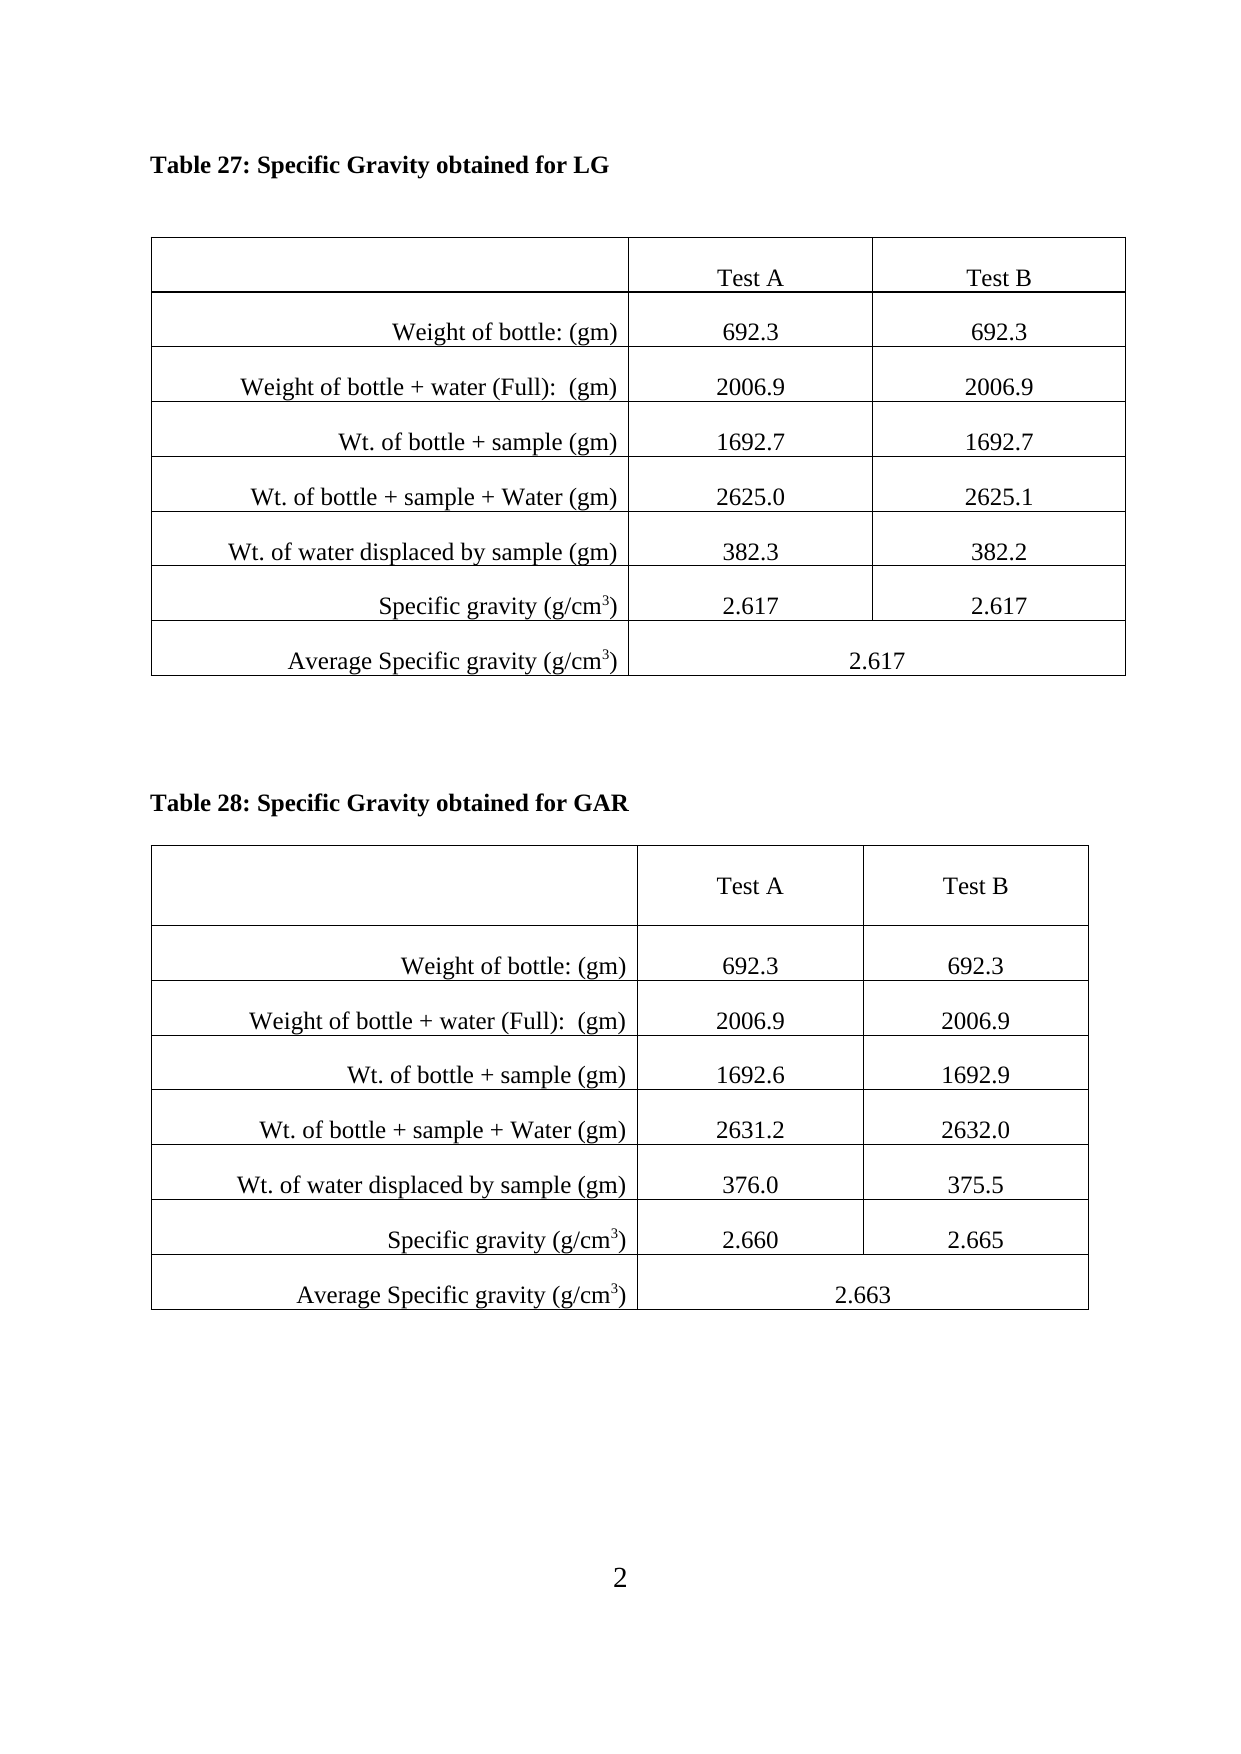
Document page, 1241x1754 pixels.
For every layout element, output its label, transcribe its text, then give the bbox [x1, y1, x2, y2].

table_cell 1692.9 [864, 1036, 1088, 1089]
table_cell 2625.1 [873, 457, 1125, 511]
table_header Test A [638, 846, 863, 925]
table_cell 2.663 [638, 1255, 1088, 1308]
table_cell 692.3 [638, 926, 863, 980]
table_header [152, 238, 628, 291]
table_header Test B [864, 846, 1088, 925]
table_cell 382.2 [873, 512, 1125, 565]
table_cell 2.665 [864, 1200, 1088, 1254]
table_cell 2.617 [629, 566, 872, 620]
table_cell 692.3 [873, 293, 1125, 346]
table_header Test B [873, 238, 1125, 291]
table_cell Weight of bottle + water (Full): (gm) [152, 347, 628, 401]
table_cell Specific gravity (g/cm3) [152, 1200, 637, 1254]
table_cell Average Specific gravity (g/cm3) [152, 621, 628, 675]
table_cell 2632.0 [864, 1090, 1088, 1144]
table_cell 1692.6 [638, 1036, 863, 1089]
table_cell Weight of bottle: (gm) [152, 293, 628, 346]
table_cell 376.0 [638, 1145, 863, 1199]
table_cell 2006.9 [629, 347, 872, 401]
table_cell 2.660 [638, 1200, 863, 1254]
table_cell Wt. of water displaced by sample (gm) [152, 512, 628, 565]
table_cell Average Specific gravity (g/cm3) [152, 1255, 637, 1308]
table_cell 375.5 [864, 1145, 1088, 1199]
table_cell Wt. of bottle + sample (gm) [152, 1036, 637, 1089]
table_cell 1692.7 [873, 402, 1125, 456]
table_cell Wt. of water displaced by sample (gm) [152, 1145, 637, 1199]
text Table 28: Specific Gravity obtained for GAR [150, 788, 1116, 816]
table_cell 2.617 [873, 566, 1125, 620]
table_cell Wt. of bottle + sample + Water (gm) [152, 457, 628, 511]
table_cell Weight of bottle + water (Full): (gm) [152, 981, 637, 1034]
table_cell Specific gravity (g/cm3) [152, 566, 628, 620]
table_cell Wt. of bottle + sample (gm) [152, 402, 628, 456]
table_cell 692.3 [864, 926, 1088, 980]
table_cell 382.3 [629, 512, 872, 565]
table_cell 2006.9 [873, 347, 1125, 401]
table_cell 692.3 [629, 293, 872, 346]
table_cell 2.617 [629, 621, 1125, 675]
table_cell 2625.0 [629, 457, 872, 511]
text Table 27: Specific Gravity obtained for LG [150, 150, 1116, 179]
table_cell 1692.7 [629, 402, 872, 456]
table_cell Wt. of bottle + sample + Water (gm) [152, 1090, 637, 1144]
table_cell 2006.9 [864, 981, 1088, 1034]
table_header Test A [629, 238, 872, 291]
table_cell Weight of bottle: (gm) [152, 926, 637, 980]
table_cell 2631.2 [638, 1090, 863, 1144]
table_cell 2006.9 [638, 981, 863, 1034]
table_header [152, 846, 637, 925]
